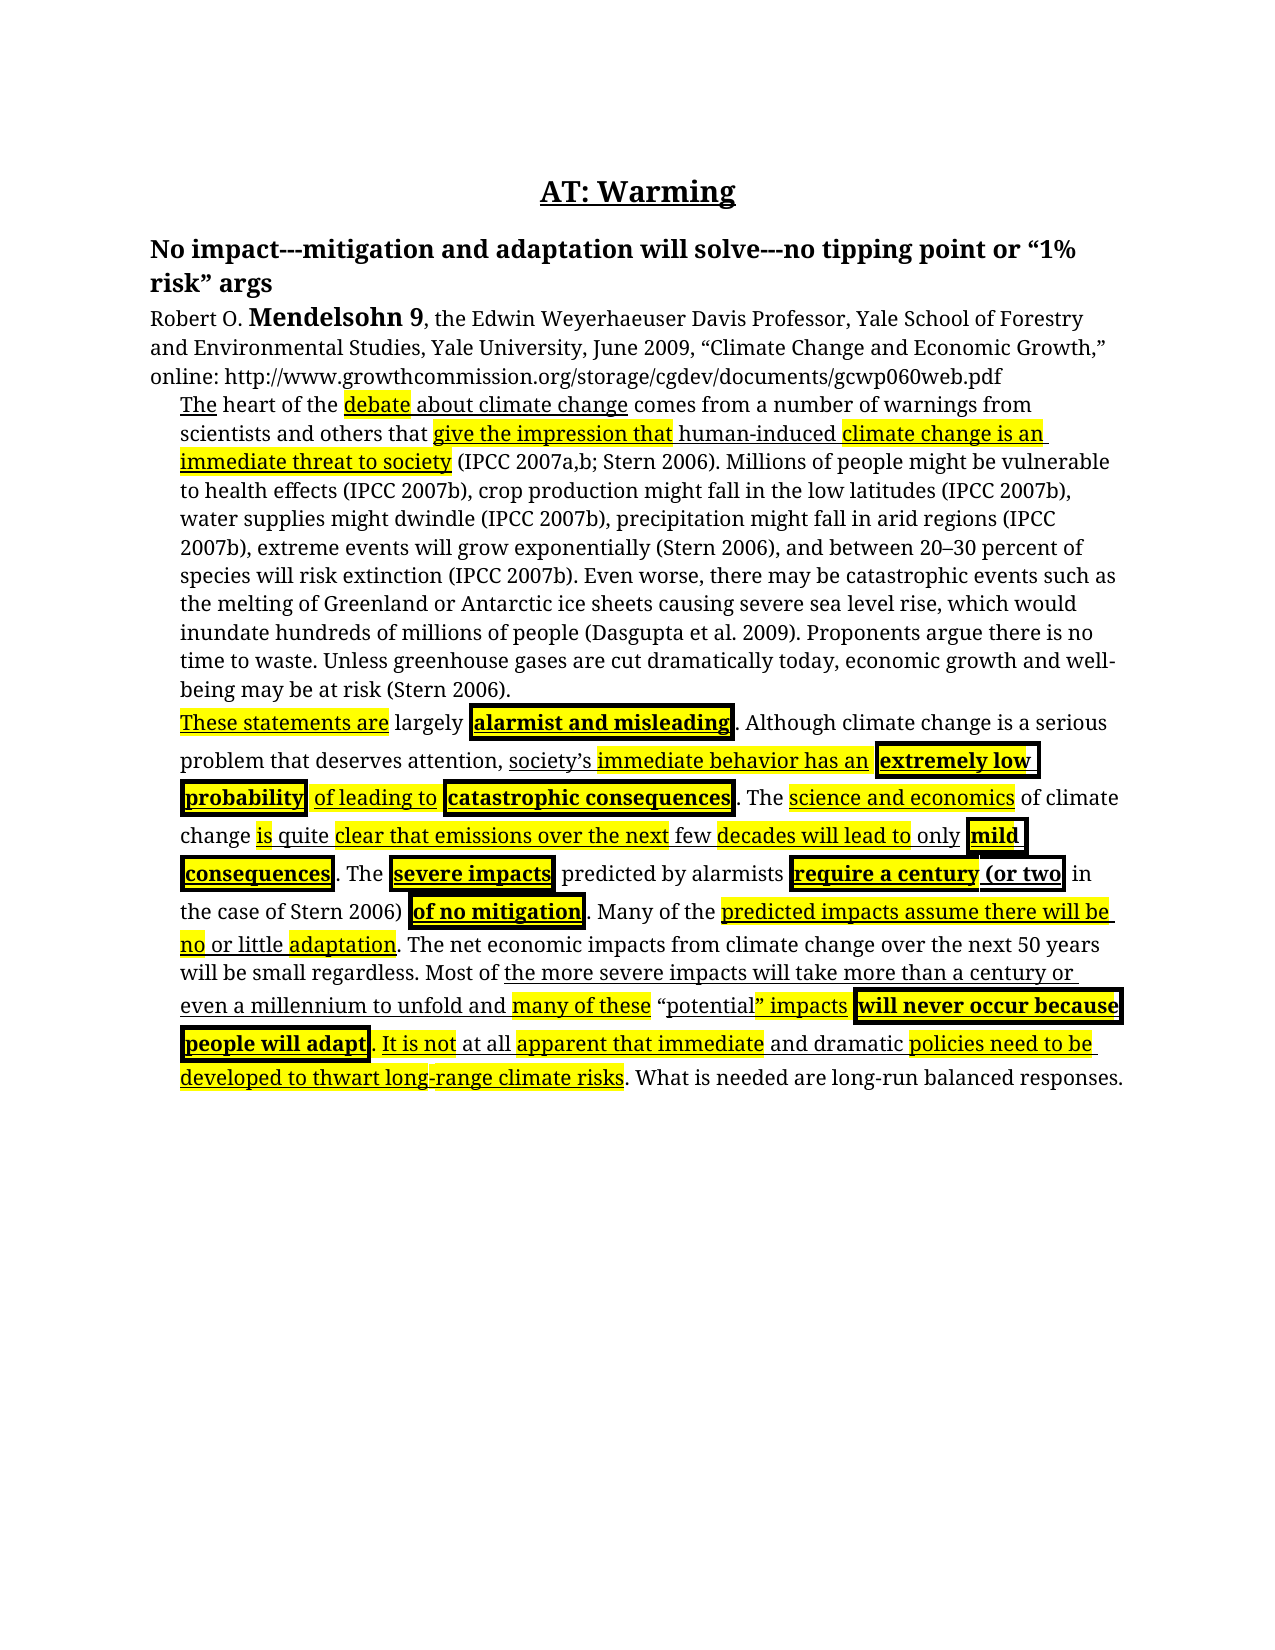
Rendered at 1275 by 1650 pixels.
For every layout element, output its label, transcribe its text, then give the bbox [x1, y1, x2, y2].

text Robert O. Mendelsohn 9, the Edwin Weyerhaeuser Davis Professor, Yale School of Forestry and Environmental Studies, Yale University, June 2009, “Climate Change and Economic Growth,” online: http://www.growthcommission.org/storage/cgdev/documents/gcwp060web.pdf [150, 299, 1125, 390]
text These statements are largely alarmist and misleading. Although climate change is a serious problem that deserves attention, society’s immediate behavior has an extremely low probability of leading to catastrophic consequences. The science and economics of climate change is quite clear that emissions over the next few decades will lead to only mild consequences. The severe impacts predicted by alarmists require a century (or two in the case of Stern 2006) of no mitigation. Many of the predicted impacts assume there will be no or little adaptation. The net economic impacts from climate change over the next 50 years will be small regardless. Most of the more severe impacts will take more than a century or even a millennium to unfold and many of these “potential” impacts will never occur because people will adapt. It is not at all apparent that immediate and dramatic policies need to be developed to thwart long‐range climate risks. What is needed are long‐run balanced responses. [180, 703, 1125, 1091]
subtitle AT: Warming [150, 171, 1125, 211]
subtitle No impact---mitigation and adaptation will solve---no tipping point or “1% risk” args [150, 231, 1125, 299]
text The heart of the debate about climate change comes from a number of warnings from scientists and others that give the impression that human-induced climate change is an immediate threat to society (IPCC 2007a,b; Stern 2006). Millions of people might be vulnerable to health effects (IPCC 2007b), crop production might fall in the low latitudes (IPCC 2007b), water supplies might dwindle (IPCC 2007b), precipitation might fall in arid regions (IPCC 2007b), extreme events will grow exponentially (Stern 2006), and between 20–30 percent of species will risk extinction (IPCC 2007b). Even worse, there may be catastrophic events such as the melting of Greenland or Antarctic ice sheets causing severe sea level rise, which would inundate hundreds of millions of people (Dasgupta et al. 2009). Proponents argue there is no time to waste. Unless greenhouse gases are cut dramatically today, economic growth and well‐being may be at risk (Stern 2006). [180, 390, 1125, 703]
